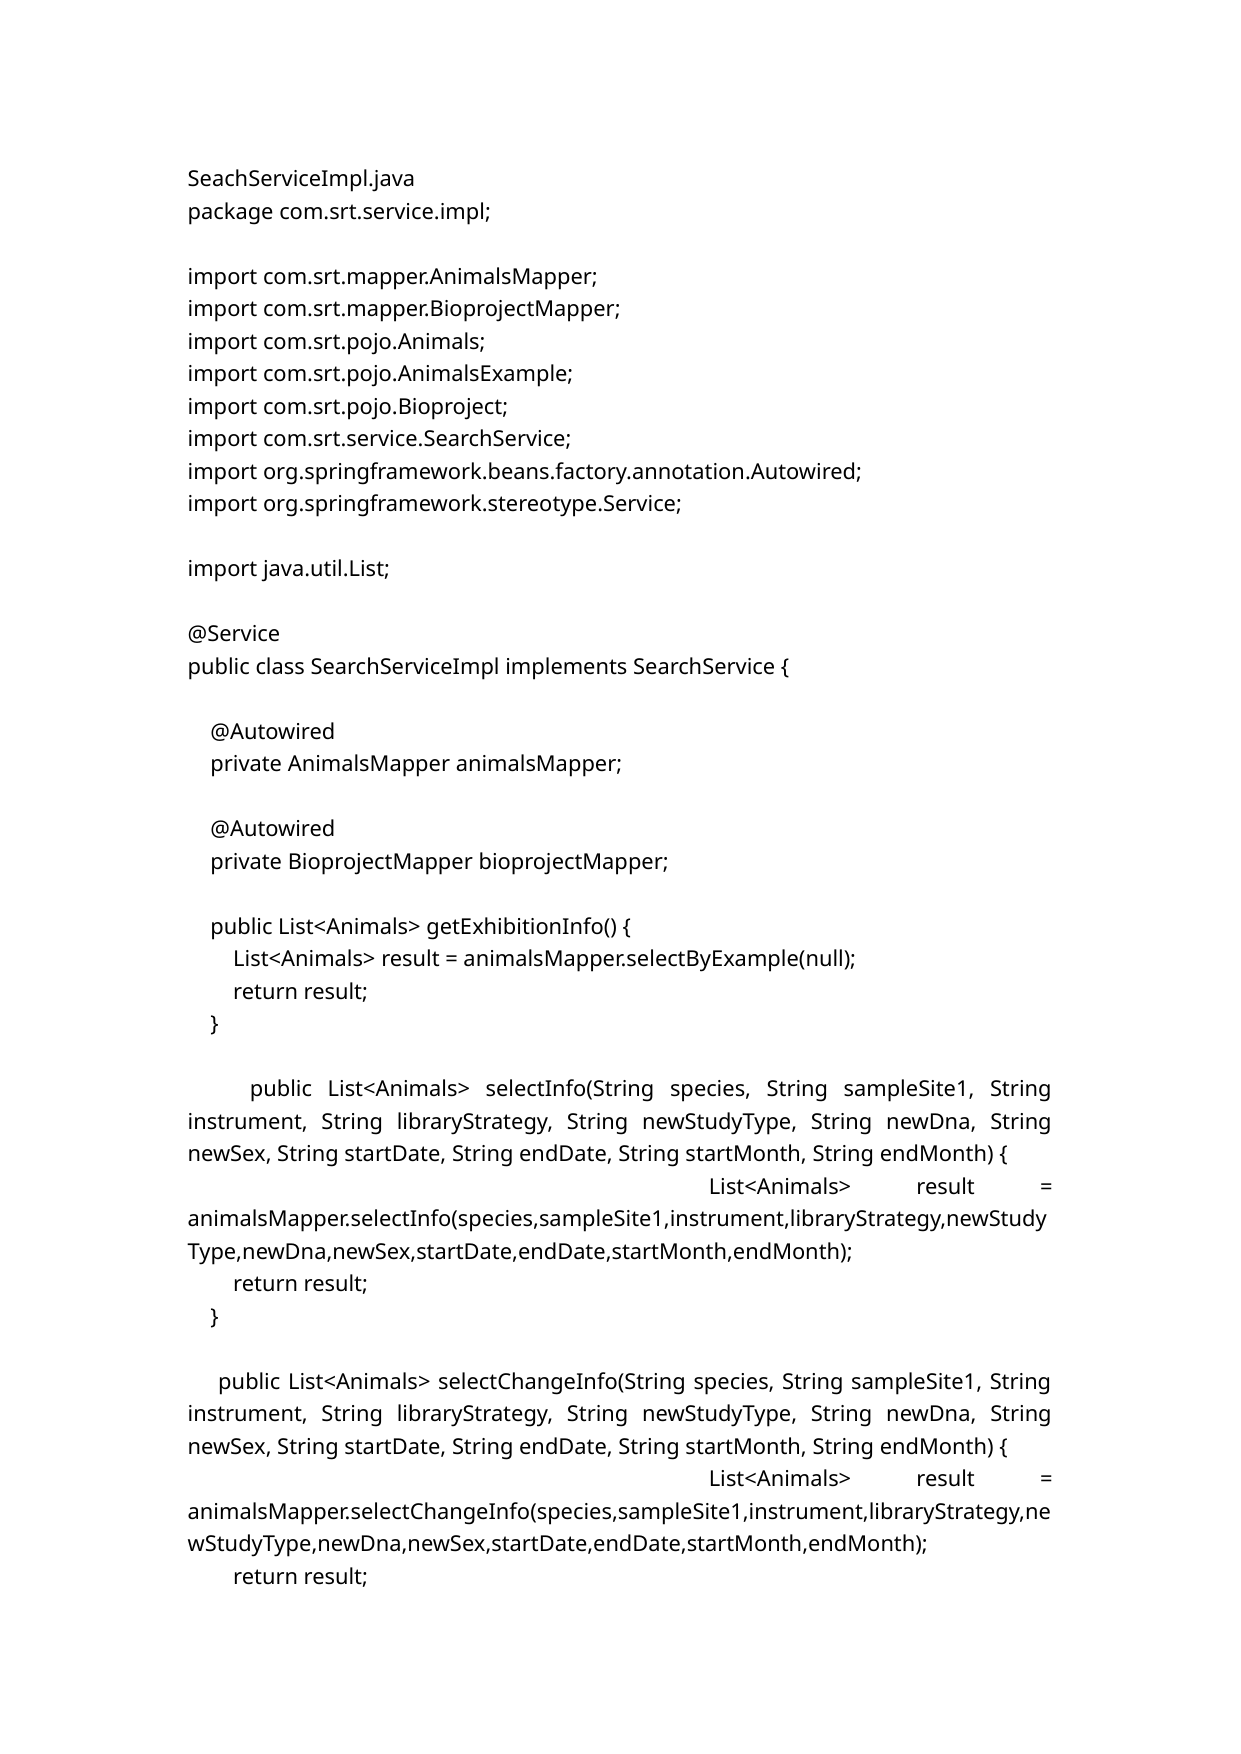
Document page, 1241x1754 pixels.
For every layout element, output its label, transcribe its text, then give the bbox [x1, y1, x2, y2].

text public List<Animals> selectChangeInfo(String species, String sampleSite1, String instrument, String libraryStrategy, String newStudyType, String newDna, String newSex, String startDate, String endDate, String startMonth, String endMonth) { [187, 1364, 1053, 1462]
text } [187, 1299, 1053, 1332]
text @Service [187, 617, 1053, 649]
text public List<Animals> getExhibitionInfo() { [187, 909, 1053, 942]
text import com.srt.mapper.BioprojectMapper; [187, 292, 1053, 324]
text public class SearchServiceImpl implements SearchService { [187, 649, 1053, 682]
text } [187, 1007, 1053, 1039]
text return result; [187, 974, 1053, 1007]
text import com.srt.service.SearchService; [187, 422, 1053, 454]
text @Autowired [187, 714, 1053, 747]
text import com.srt.pojo.AnimalsExample; [187, 357, 1053, 389]
text import org.springframework.beans.factory.annotation.Autowired; [187, 454, 1053, 487]
text SeachServiceImpl.java [187, 162, 1053, 194]
text import com.srt.pojo.Bioproject; [187, 389, 1053, 422]
text return result; [187, 1267, 1053, 1299]
text return result; [187, 1559, 1053, 1592]
text import org.springframework.stereotype.Service; [187, 487, 1053, 519]
text import com.srt.pojo.Animals; [187, 324, 1053, 357]
text public List<Animals> selectInfo(String species, String sampleSite1, String instrument, String libraryStrategy, String newStudyType, String newDna, String newSex, String startDate, String endDate, String startMonth, String endMonth) { [187, 1072, 1053, 1169]
text import com.srt.mapper.AnimalsMapper; [187, 259, 1053, 292]
text @Autowired [187, 812, 1053, 844]
text package com.srt.service.impl; [187, 194, 1053, 227]
text import java.util.List; [187, 552, 1053, 584]
text List<Animals> result = animalsMapper.selectByExample(null); [187, 942, 1053, 974]
text List<Animals> result = animalsMapper.selectChangeInfo(species,sampleSite1,instrument,libraryStrategy,newStudyType,newDna,newSex,startDate,endDate,startMonth,endMonth); [187, 1462, 1053, 1559]
text private BioprojectMapper bioprojectMapper; [187, 844, 1053, 877]
text private AnimalsMapper animalsMapper; [187, 747, 1053, 779]
text List<Animals> result = animalsMapper.selectInfo(species,sampleSite1,instrument,libraryStrategy,newStudyType,newDna,newSex,startDate,endDate,startMonth,endMonth); [187, 1169, 1053, 1267]
